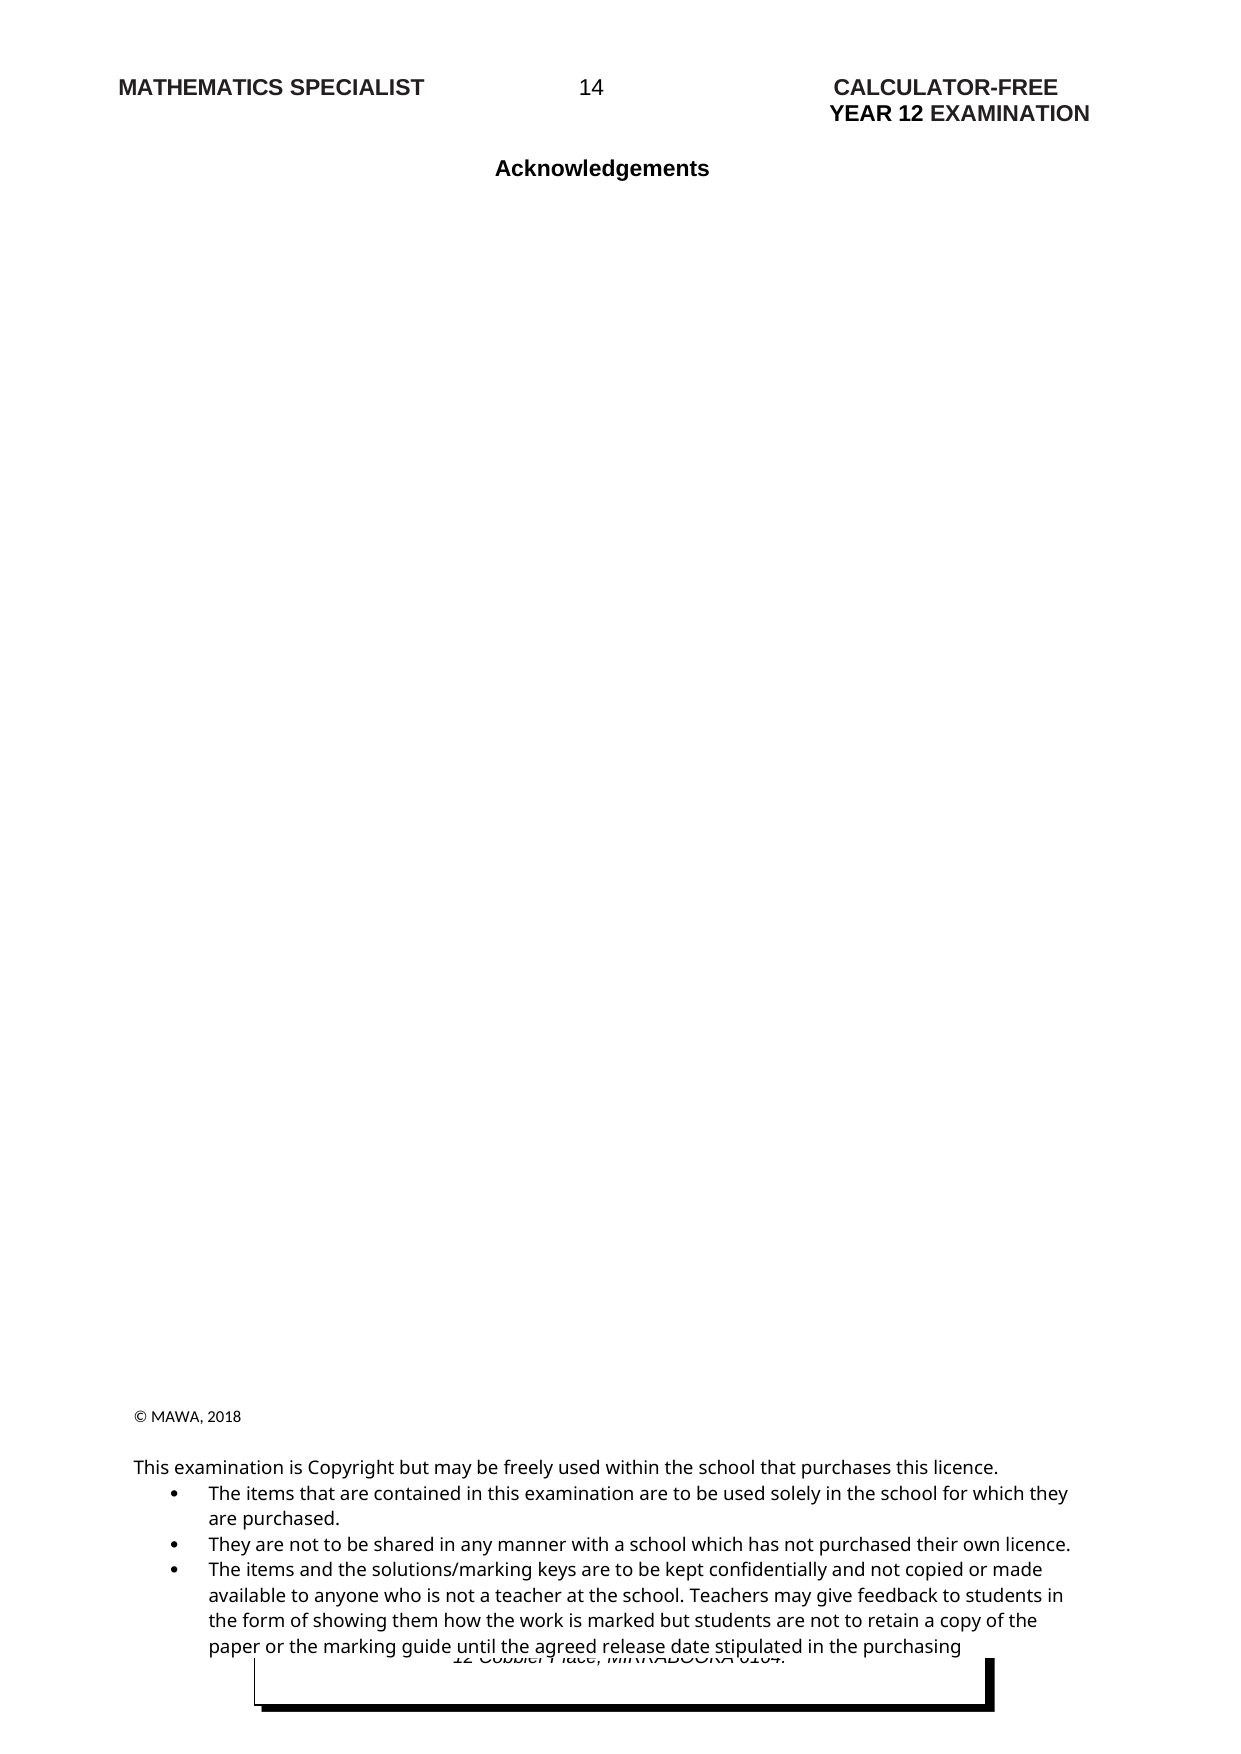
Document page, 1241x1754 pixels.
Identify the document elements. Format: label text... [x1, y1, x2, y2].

text Acknowledgements [118, 154, 1086, 181]
